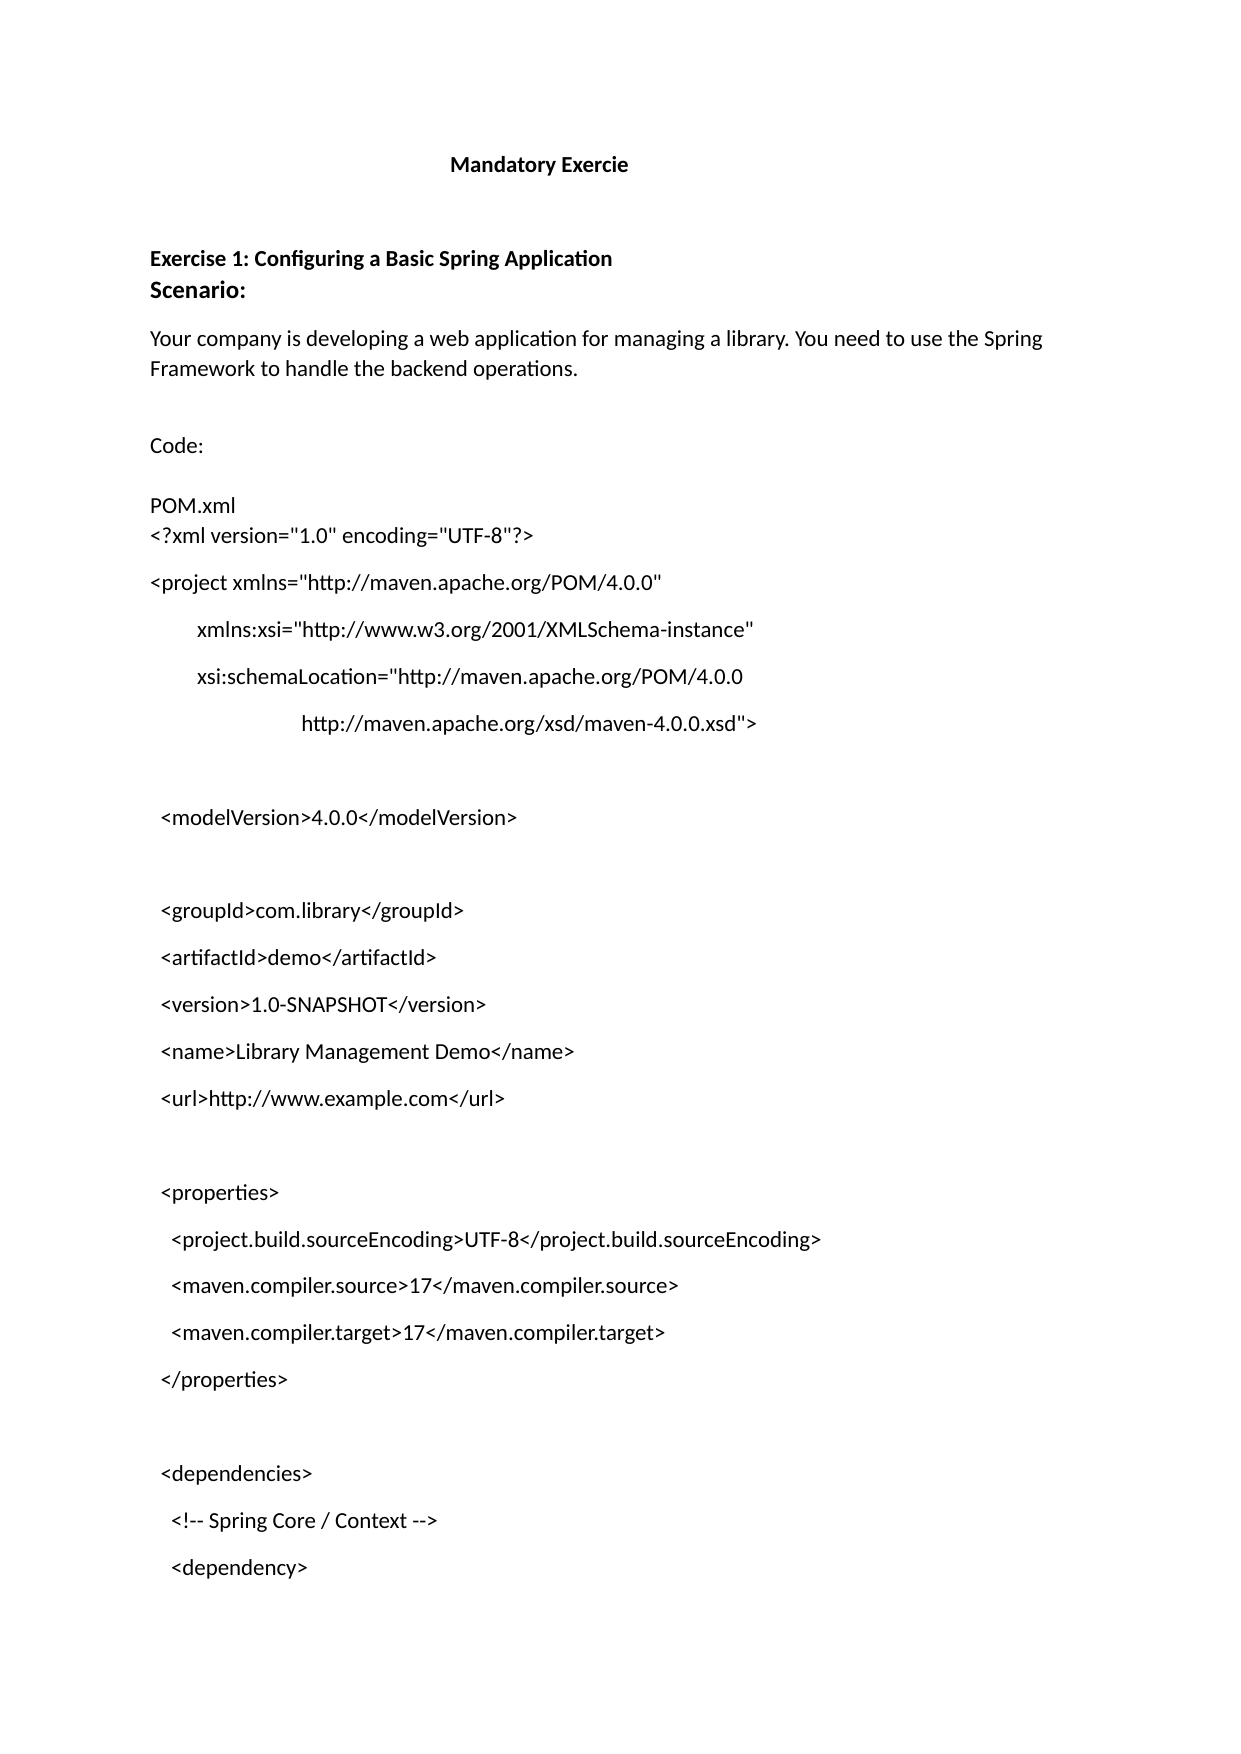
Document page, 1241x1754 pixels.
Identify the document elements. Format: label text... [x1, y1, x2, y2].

text <modelVersion>4.0.0</modelVersion> [150, 803, 1090, 831]
text </properties> [150, 1365, 1090, 1393]
text <project xmlns="http://maven.apache.org/POM/4.0.0" [150, 568, 1090, 597]
text Exercise 1: Configuring a Basic Spring Application Scenario: [150, 244, 1090, 305]
text <artifactId>demo</artifactId> [150, 943, 1090, 972]
text <url>http://www.example.com</url> [150, 1084, 1090, 1112]
text http://maven.apache.org/xsd/maven-4.0.0.xsd"> [150, 709, 1090, 737]
text <version>1.0-SNAPSHOT</version> [150, 990, 1090, 1018]
text <dependencies> [150, 1459, 1090, 1487]
text <groupId>com.library</groupId> [150, 897, 1090, 925]
text <dependency> [150, 1553, 1090, 1581]
text Code: POM.xml <?xml version="1.0" encoding="UTF-8"?> [150, 401, 1090, 550]
text <!-- Spring Core / Context --> [150, 1506, 1090, 1534]
text xsi:schemaLocation="http://maven.apache.org/POM/4.0.0 [150, 662, 1090, 690]
text xmlns:xsi="http://www.w3.org/2001/XMLSchema-instance" [150, 615, 1090, 643]
text <name>Library Management Demo</name> [150, 1037, 1090, 1065]
text Mandatory Exercie [150, 150, 1090, 178]
text <project.build.sourceEncoding>UTF-8</project.build.sourceEncoding> [150, 1225, 1090, 1253]
text <maven.compiler.source>17</maven.compiler.source> [150, 1272, 1090, 1300]
text <properties> [150, 1178, 1090, 1206]
text Your company is developing a web application for managing a library. You need to use the Spring Framework to handle the backend operations. [150, 324, 1090, 382]
text <maven.compiler.target>17</maven.compiler.target> [150, 1318, 1090, 1347]
